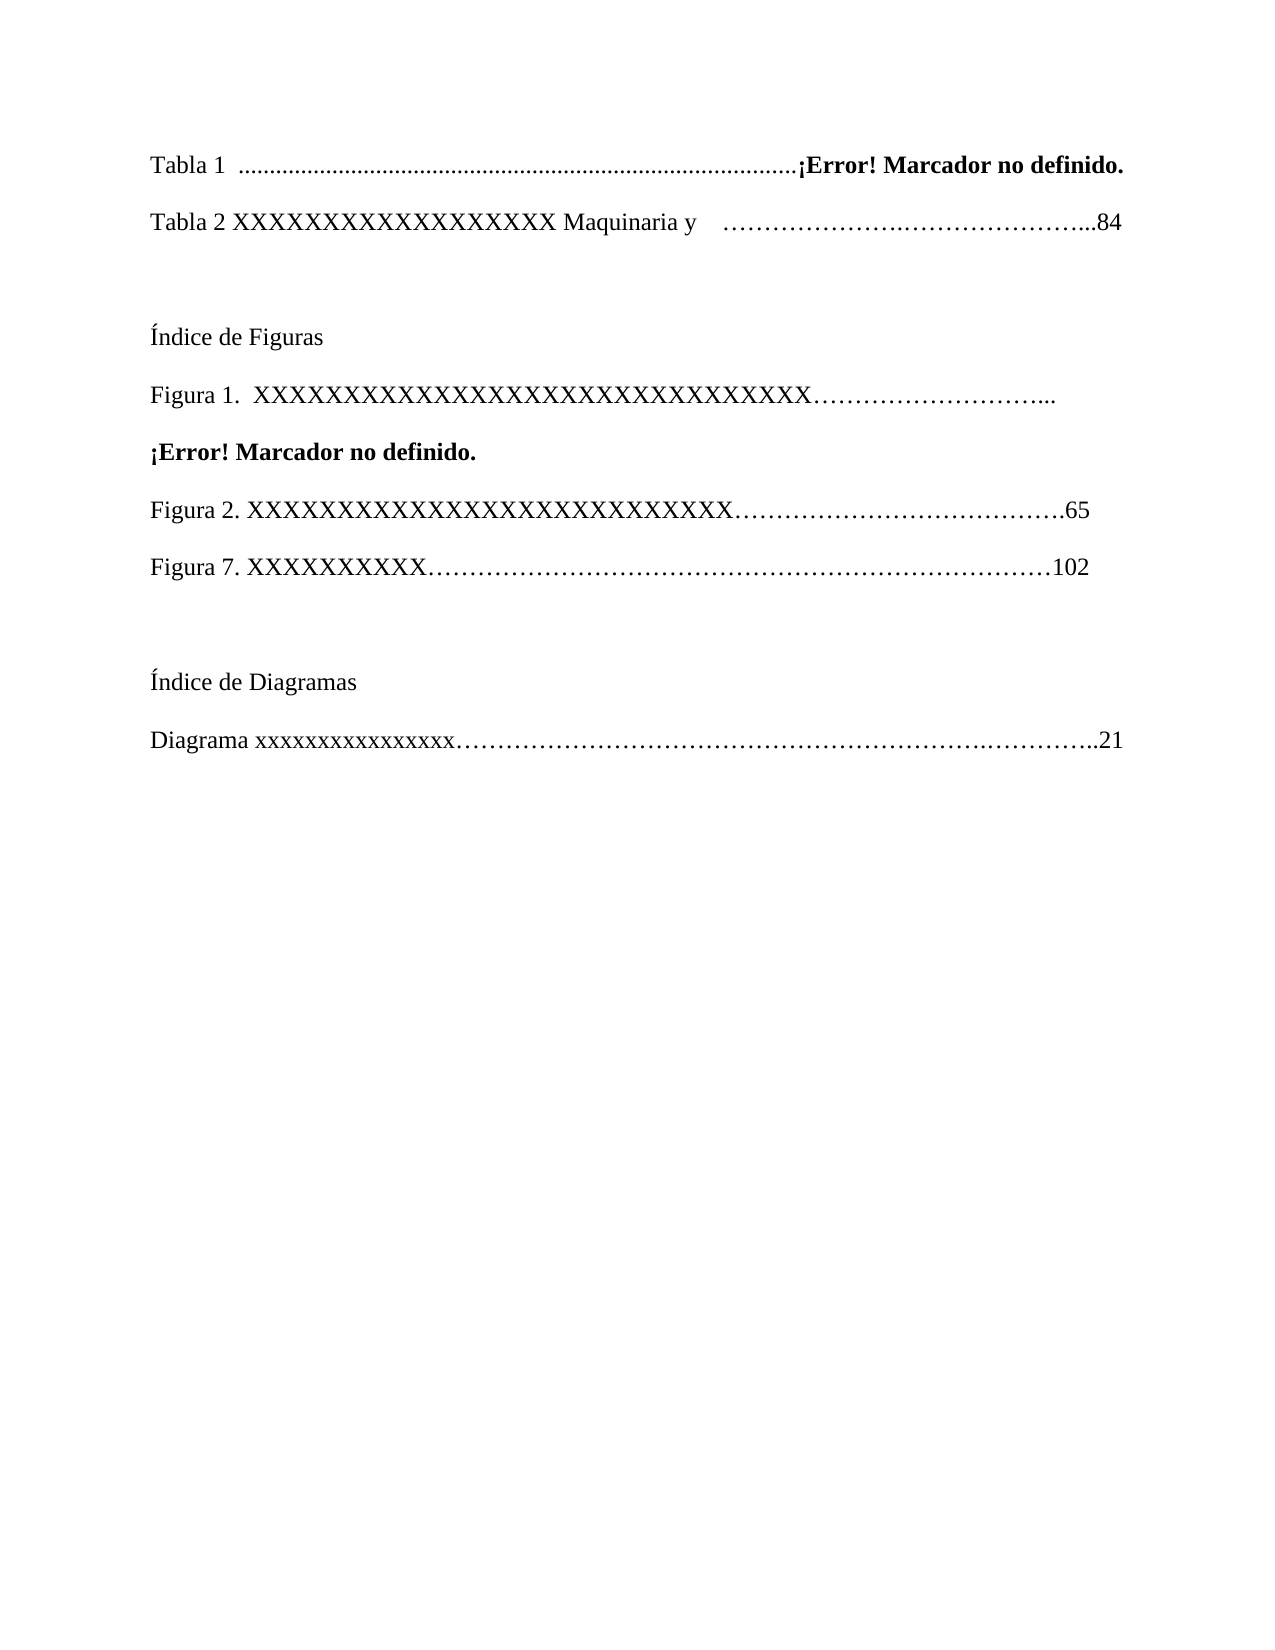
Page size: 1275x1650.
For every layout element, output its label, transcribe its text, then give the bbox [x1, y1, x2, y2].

text Índice de Figuras [150, 322, 1125, 351]
text Figura 7. XXXXXXXXXX…………………………………………………………………102 [150, 552, 1125, 581]
text Diagrama xxxxxxxxxxxxxxxx……………………………………………………….…………..21 [150, 725, 1125, 754]
text Tabla 2 XXXXXXXXXXXXXXXXXX Maquinaria y ………………….…………………...84 [150, 207, 1125, 236]
text Índice de Diagramas [150, 667, 1125, 696]
text Figura 2. XXXXXXXXXXXXXXXXXXXXXXXXXXX………………………………….65 [150, 495, 1125, 524]
text Tabla 1 ¡Error! Marcador no definido. [150, 150, 1125, 179]
text Figura 1. XXXXXXXXXXXXXXXXXXXXXXXXXXXXXXX………………………...¡Error! Marcador no definido. [150, 380, 1125, 466]
